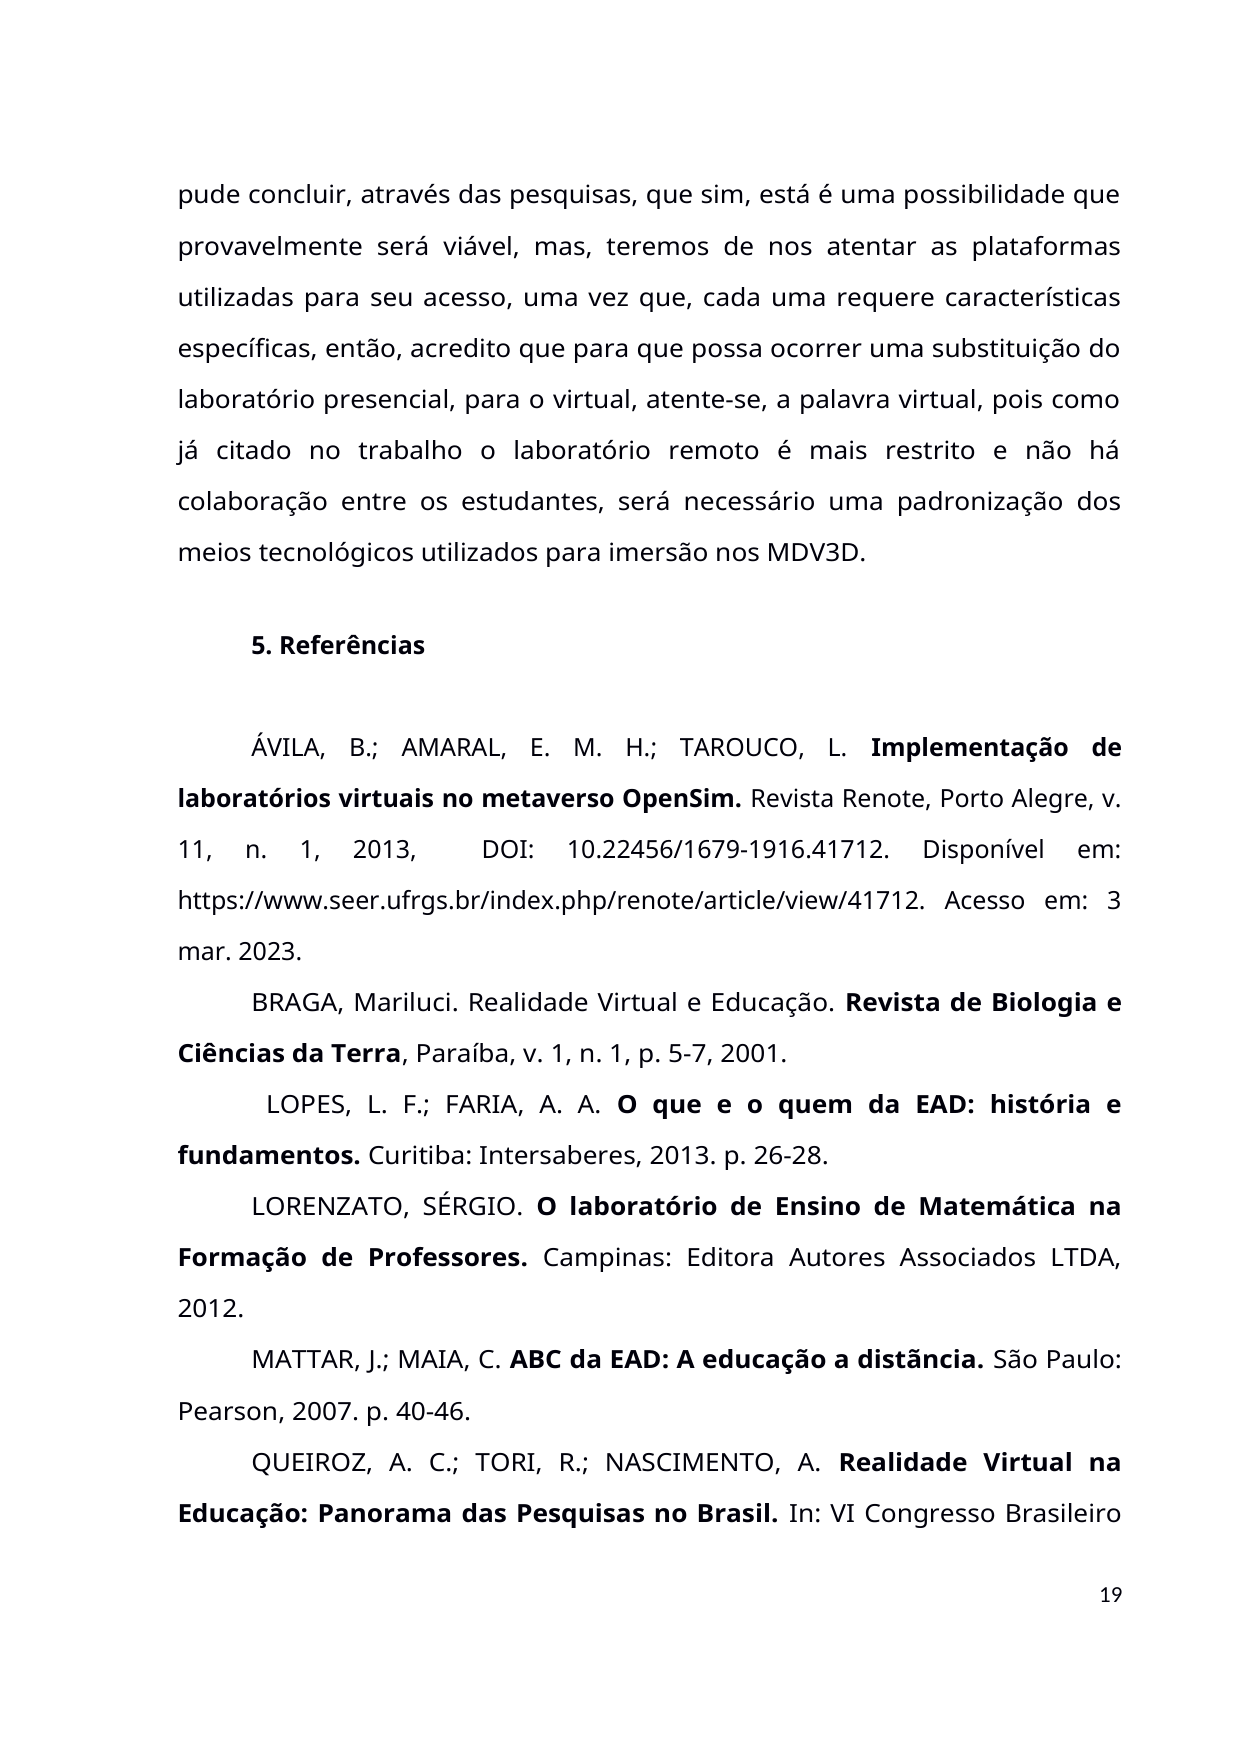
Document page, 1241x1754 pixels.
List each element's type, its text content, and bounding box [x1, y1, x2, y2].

text LORENZATO, SÉRGIO. O laboratório de Ensino de Matemática na Formação de Professores. Campinas: Editora Autores Associados LTDA, 2012. [177, 1189, 1122, 1325]
text LOPES, L. F.; FARIA, A. A. O que e o quem da EAD: história e fundamentos. Curitiba: Intersaberes, 2013. p. 26-28. [177, 1087, 1122, 1172]
text ÁVILA, B.; AMARAL, E. M. H.; TAROUCO, L. Implementação de laboratórios virtuais no metaverso OpenSim. Revista Renote, Porto Alegre, v. 11, n. 1, 2013, DOI: 10.22456/1679-1916.41712. Disponível em: https://www.seer.ufrgs.br/index.php/renote/article/view/41712. Acesso em: 3 mar. 2023. [177, 729, 1122, 968]
text 5. Referências [177, 627, 1122, 662]
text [177, 177, 1122, 568]
text MATTAR, J.; MAIA, C. ABC da EAD: A educação a distãncia. São Paulo: Pearson, 2007. p. 40-46. [177, 1342, 1122, 1427]
text BRAGA, Mariluci. Realidade Virtual e Educação. Revista de Biologia e Ciências da Terra, Paraíba, v. 1, n. 1, p. 5-7, 2001. [177, 985, 1122, 1070]
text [177, 1444, 1122, 1529]
